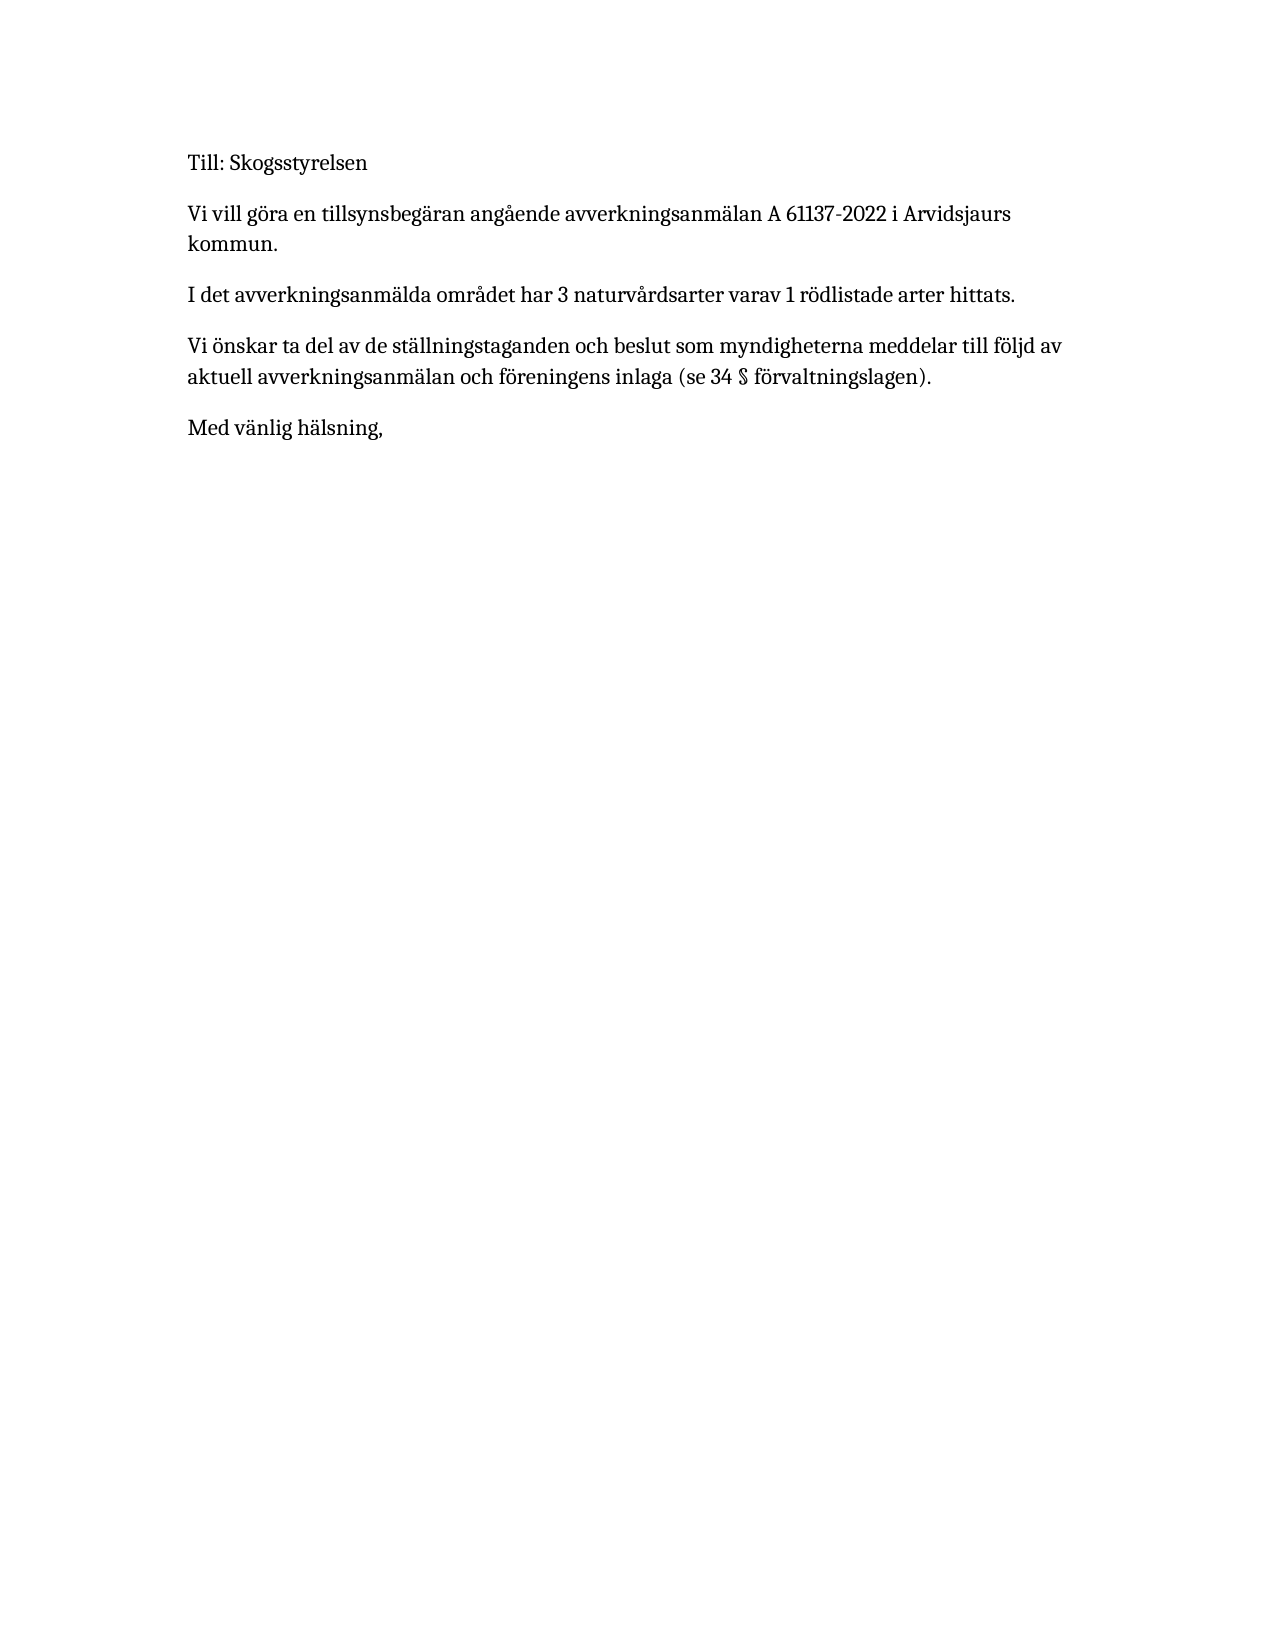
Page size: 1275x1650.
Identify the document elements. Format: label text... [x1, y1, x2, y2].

text I det avverkningsanmälda området har 3 naturvårdsarter varav 1 rödlistade arter hittats. [187, 282, 1087, 309]
text Vi önskar ta del av de ställningstaganden och beslut som myndigheterna meddelar till följd av aktuell avverkningsanmälan och föreningens inlaga (se 34 § förvaltningslagen). [187, 333, 1087, 390]
text Vi vill göra en tillsynsbegäran angående avverkningsanmälan A 61137-2022 i Arvidsjaurs kommun. [187, 201, 1087, 258]
text Till: Skogsstyrelsen [187, 150, 1087, 176]
text Med vänlig hälsning, [187, 414, 1087, 471]
